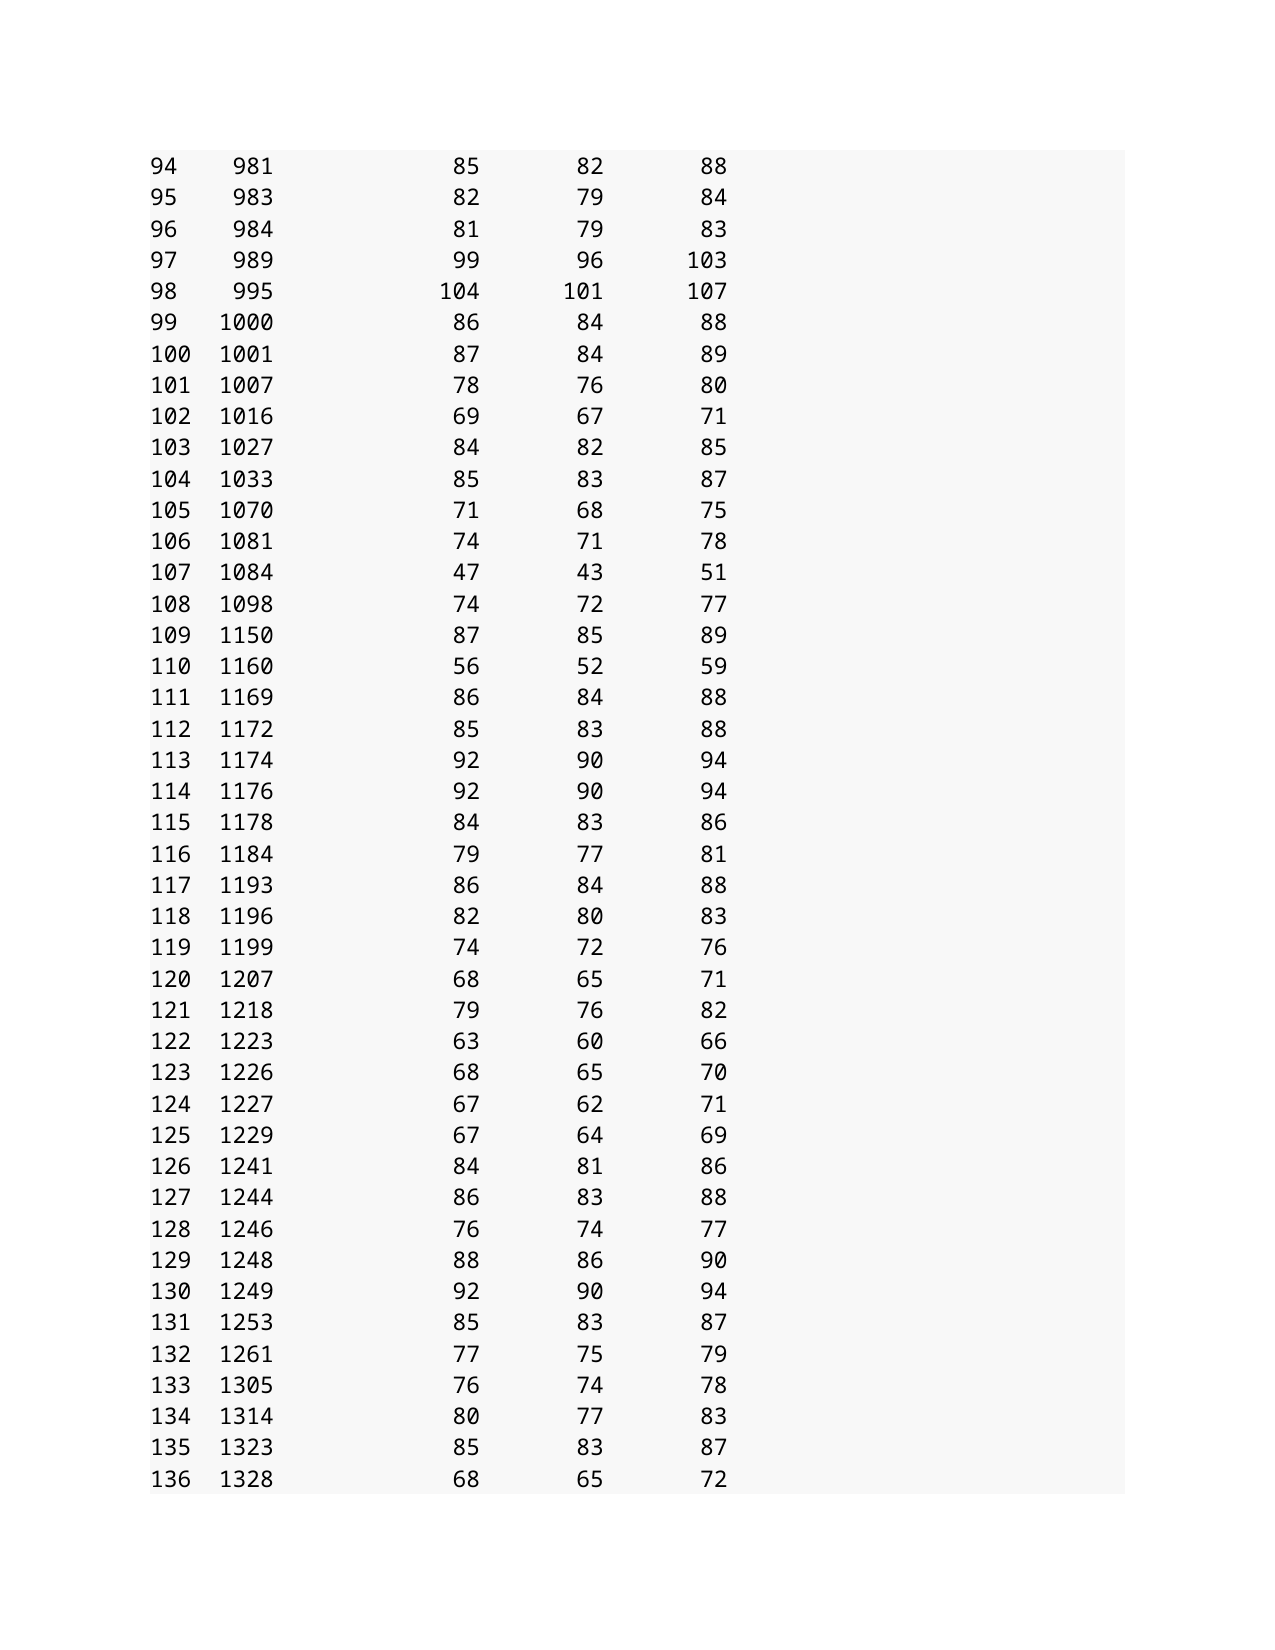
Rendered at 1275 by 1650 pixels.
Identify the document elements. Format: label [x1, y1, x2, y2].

text [150, 150, 1125, 1494]
